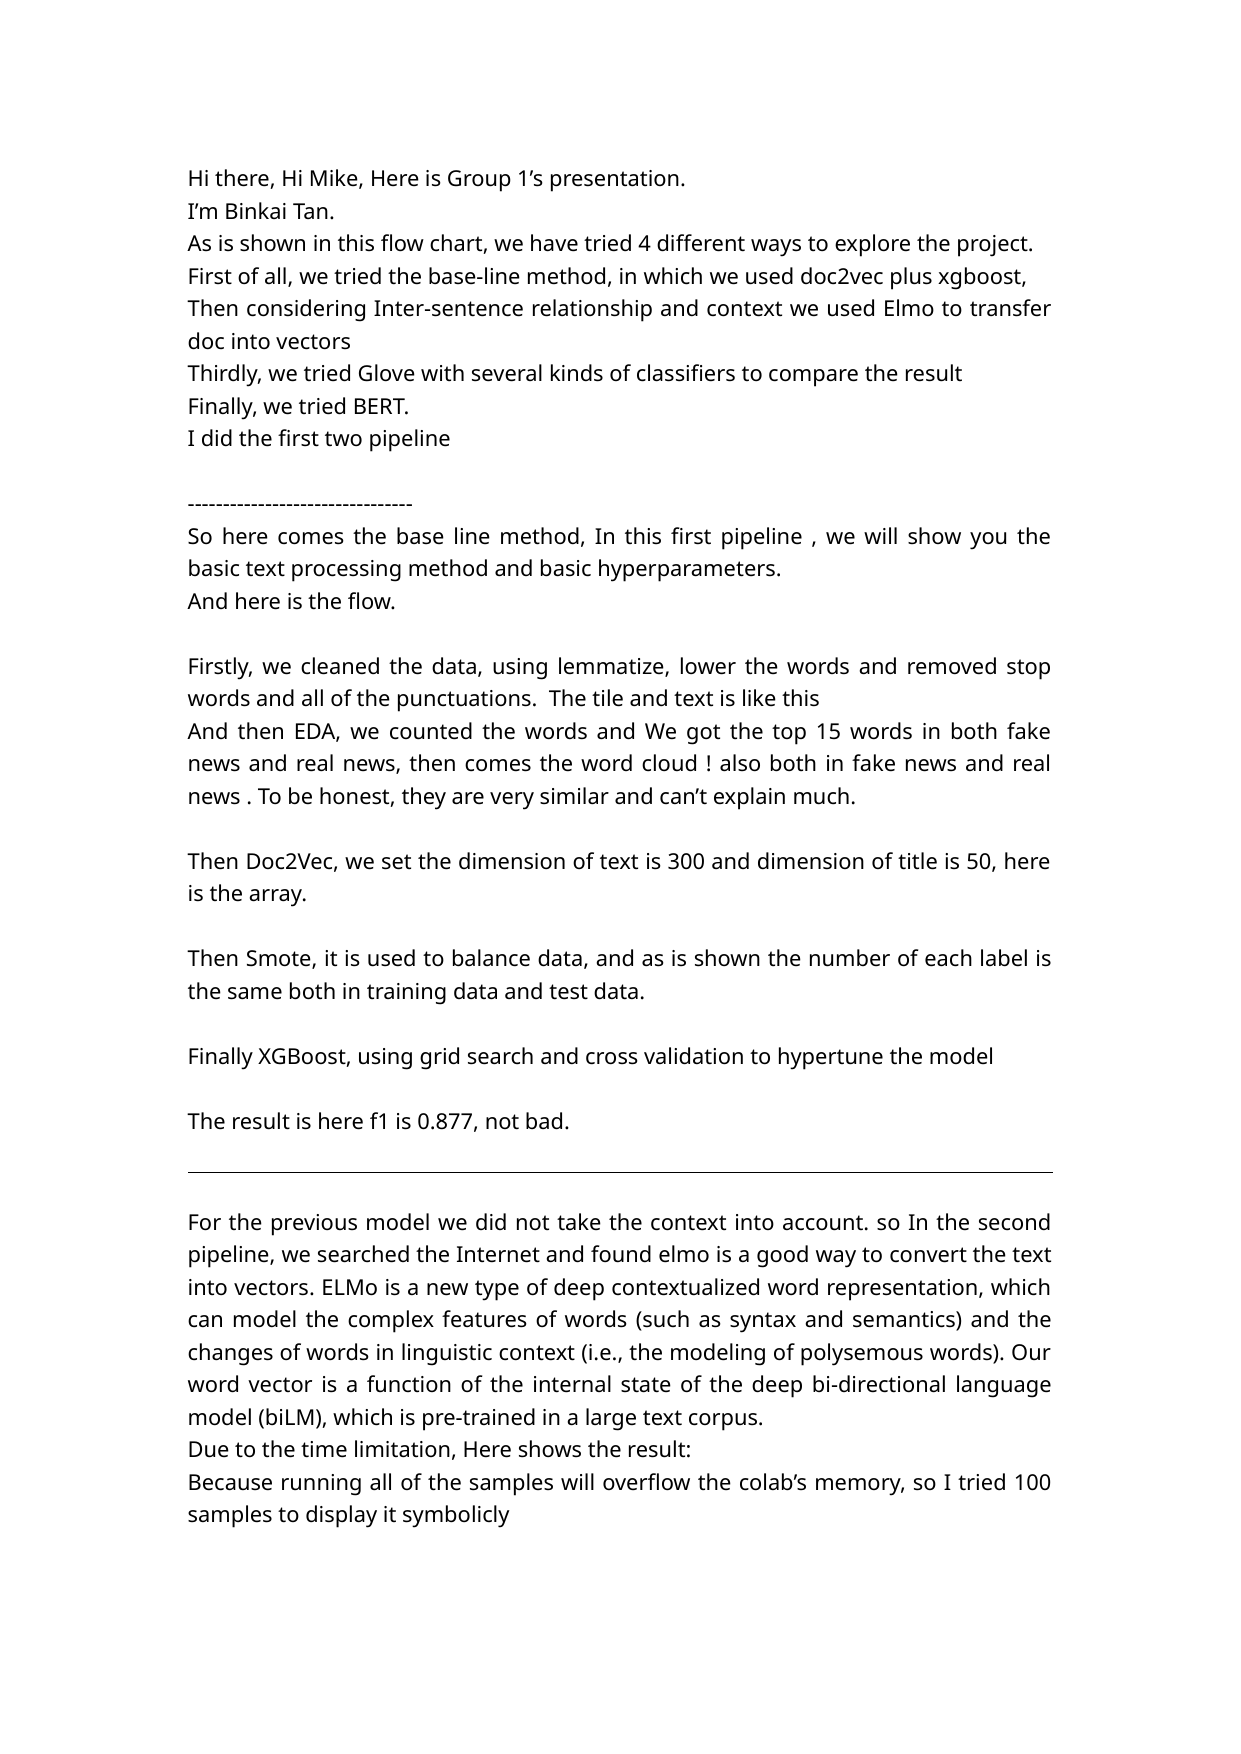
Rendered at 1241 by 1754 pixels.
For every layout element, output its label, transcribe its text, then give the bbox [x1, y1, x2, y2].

text Finally XGBoost, using grid search and cross validation to hypertune the model [187, 1039, 1053, 1072]
text Firstly, we cleaned the data, using lemmatize, lower the words and removed stop words and all of the punctuations. The tile and text is like this [187, 649, 1053, 714]
text Then Doc2Vec, we set the dimension of text is 300 and dimension of title is 50, here is the array. [187, 844, 1053, 909]
text Due to the time limitation, Here shows the result: [187, 1433, 1053, 1466]
text As is shown in this flow chart, we have tried 4 different ways to explore the project. [187, 227, 1053, 259]
text -------------------------------- [187, 487, 1053, 519]
text And here is the flow. [187, 584, 1053, 617]
text For the previous model we did not take the context into account. so In the second pipeline, we searched the Internet and found elmo is a good way to convert the text into vectors. ELMo is a new type of deep contextualized word representation, which can model the complex features of words (such as syntax and semantics) and the changes of words in linguistic context (i.e., the modeling of polysemous words). Our word vector is a function of the internal state of the deep bi-directional language model (biLM), which is pre-trained in a large text corpus. [187, 1206, 1053, 1433]
text And then EDA, we counted the words and We got the top 15 words in both fake news and real news, then comes the word cloud ! also both in fake news and real news . To be honest, they are very similar and can’t explain much. [187, 714, 1053, 812]
text Then Smote, it is used to balance data, and as is shown the number of each label is the same both in training data and test data. [187, 942, 1053, 1007]
text Finally, we tried BERT. [187, 389, 1053, 422]
text I’m Binkai Tan. [187, 194, 1053, 227]
text Then considering Inter-sentence relationship and context we used Elmo to transfer doc into vectors [187, 292, 1053, 357]
text Because running all of the samples will overflow the colab’s memory, so I tried 100 samples to display it symbolicly [187, 1466, 1053, 1531]
text The result is here f1 is 0.877, not bad. [187, 1104, 1053, 1137]
text I did the first two pipeline [187, 422, 1053, 454]
text So here comes the base line method, In this first pipeline , we will show you the basic text processing method and basic hyperparameters. [187, 519, 1053, 584]
text First of all, we tried the base-line method, in which we used doc2vec plus xgboost, [187, 259, 1053, 292]
text Thirdly, we tried Glove with several kinds of classifiers to compare the result [187, 357, 1053, 389]
text Hi there, Hi Mike, Here is Group 1’s presentation. [187, 162, 1053, 194]
